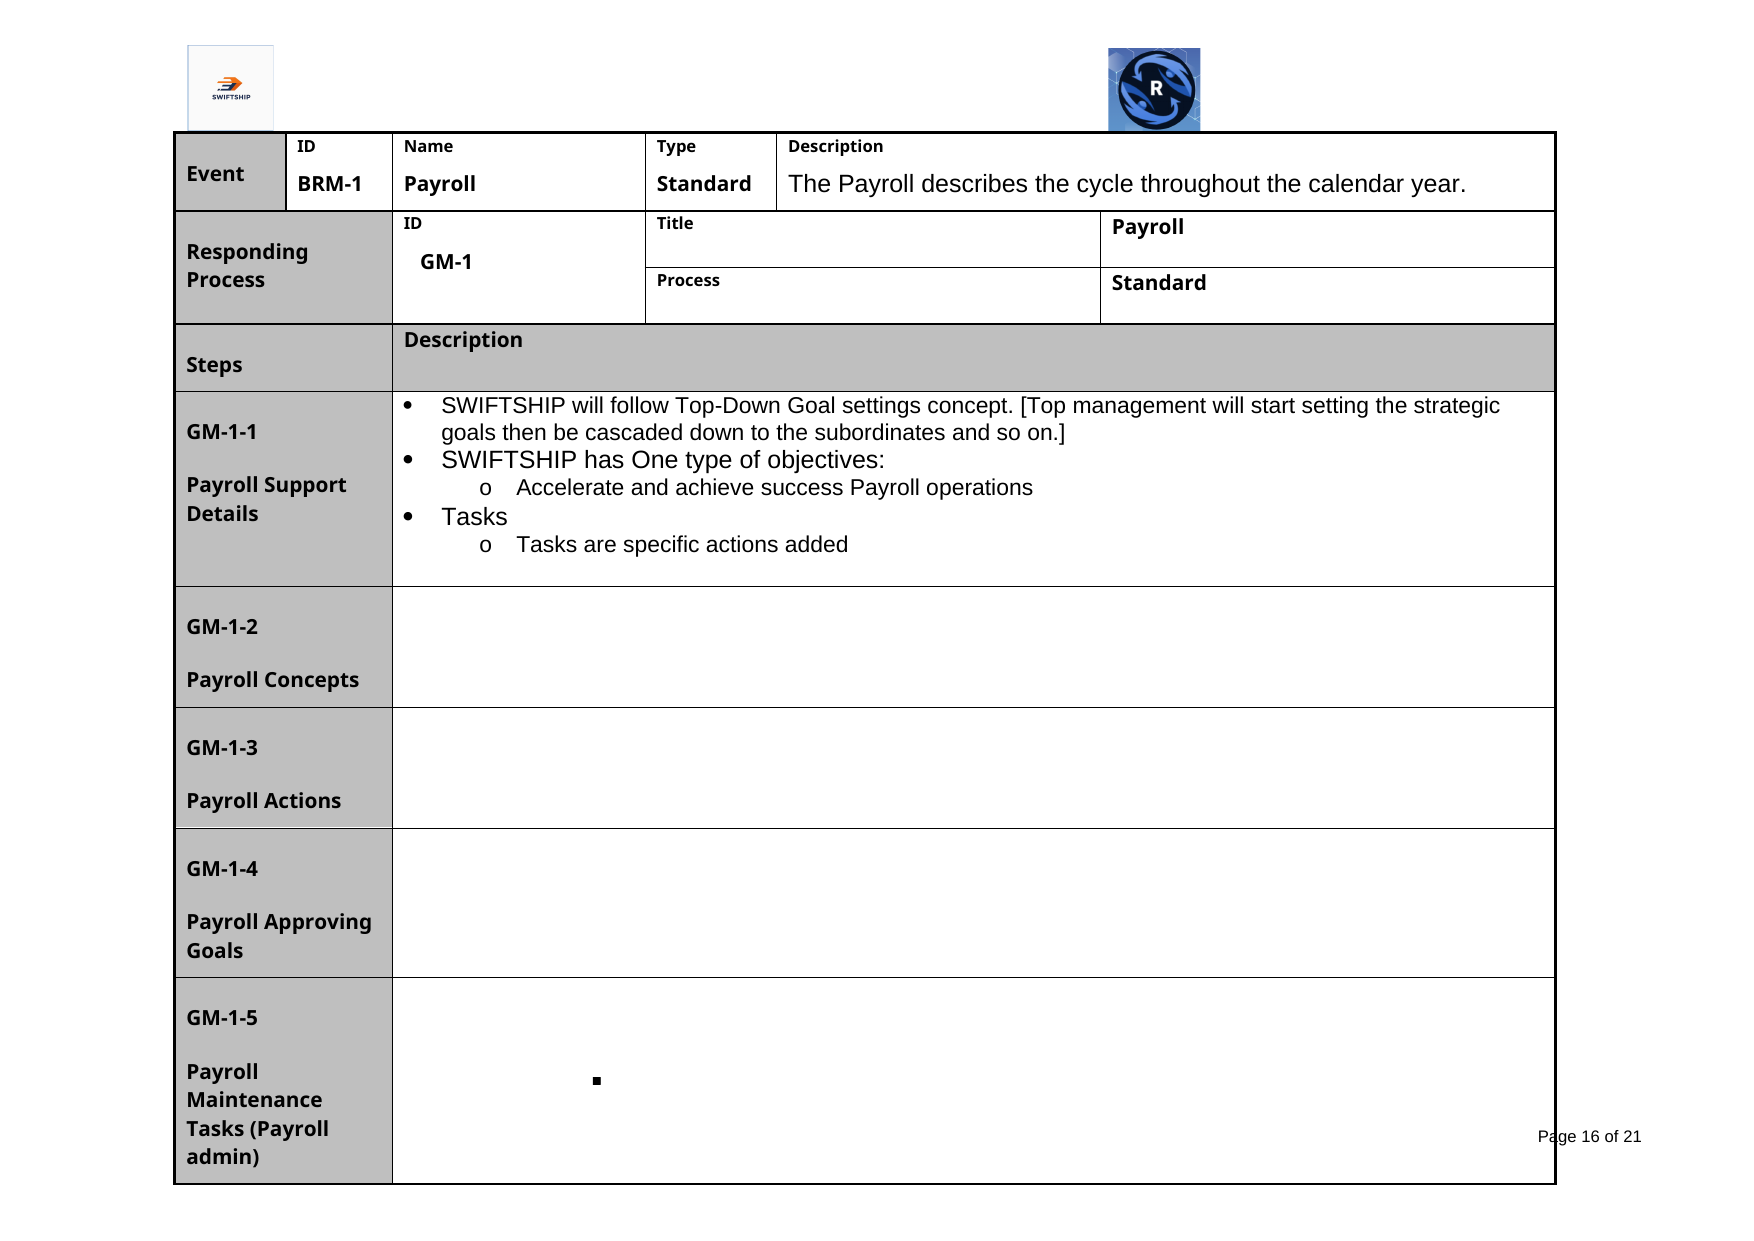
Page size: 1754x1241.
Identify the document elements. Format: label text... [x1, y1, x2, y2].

table_cell GM-1-5 Payroll Maintenance Tasks (Payroll admin) [176, 978, 392, 1183]
table_cell Payroll [1101, 212, 1554, 267]
table_cell GM-1-1 Payroll Support Details [176, 392, 392, 586]
table_cell GM-1-3 Payroll Actions [176, 708, 392, 827]
table_header Type Standard [646, 134, 776, 210]
table_cell Description [393, 325, 1554, 391]
table_cell Steps [176, 325, 392, 391]
table_cell [393, 587, 1554, 707]
table_cell SWIFTSHIP will follow Top-Down Goal settings concept. [Top management will start setting the strategic goals then be cascaded down to the subordinates and so on.] SWIFTSHIP has One type of objectives: Accelerate and achieve success Payroll operations Tasks Tasks are specific actions added [393, 392, 1554, 586]
table_header Name Payroll [393, 134, 645, 210]
table_cell [393, 978, 1554, 1183]
table_cell Title [646, 212, 1100, 267]
picture [1108, 48, 1201, 131]
table_header Event [176, 134, 285, 210]
table_header Description The Payroll describes the cycle throughout the calendar year. [777, 134, 1554, 210]
table_header ID BRM-1 [287, 134, 392, 210]
table_cell GM-1-4 Payroll Approving Goals [176, 829, 392, 977]
table_cell [393, 829, 1554, 977]
table_cell ID GM-1 [393, 212, 645, 323]
table_cell Process [646, 268, 1100, 323]
table_cell [393, 708, 1554, 827]
picture [187, 45, 274, 131]
table_cell Standard [1101, 268, 1554, 323]
table_cell GM-1-2 Payroll Concepts [176, 587, 392, 707]
table_cell Responding Process [176, 212, 392, 323]
